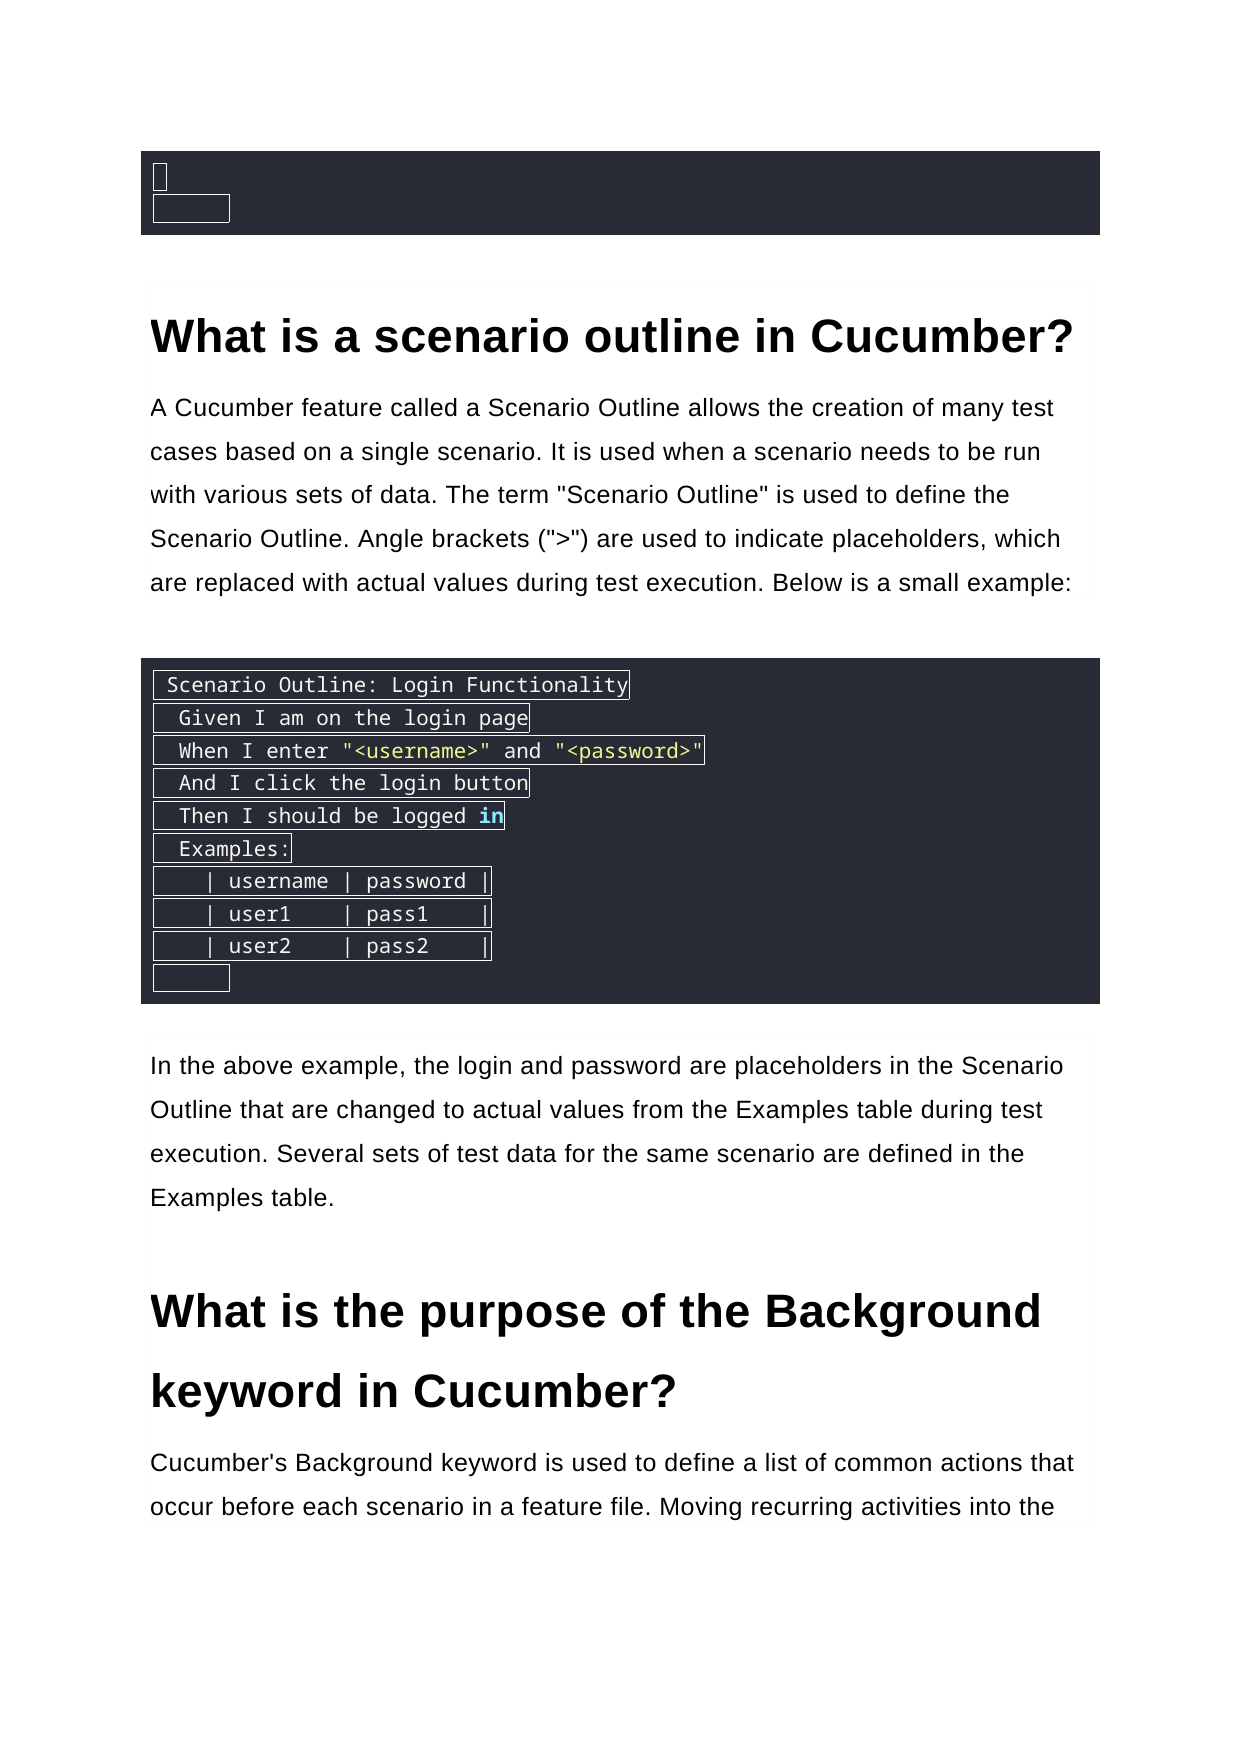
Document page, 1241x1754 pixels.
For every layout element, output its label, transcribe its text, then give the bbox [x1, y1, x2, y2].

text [151, 1433, 1090, 1521]
text A Cucumber feature called a Scenario Outline allows the creation of many test cases based on a single scenario. It is used when a scenario needs to be run with various sets of data. The term "Scenario Outline" is used to define the Scenario Outline. Angle brackets (">") are used to indicate placeholders, which are replaced with actual values during test execution. Below is a small example: [151, 377, 1090, 597]
text Given I am on the login page [141, 690, 1100, 722]
text | username | password | [141, 853, 1100, 885]
text And I click the login button [141, 755, 1100, 787]
text What is the purpose of the Background keyword in Cucumber? [151, 1258, 1090, 1418]
text When I enter "<username>" and "<password>" [141, 722, 1100, 755]
text Then I should be logged in [141, 787, 1100, 820]
text What is a scenario outline in Cucumber? [151, 283, 1090, 362]
text | user2 | pass2 | [141, 918, 1100, 951]
text In the above example, the login and password are placeholders in the Scenario Outline that are changed to actual values from the Examples table during test execution. Several sets of test data for the same scenario are defined in the Examples table. [151, 1037, 1090, 1211]
text Examples: [141, 820, 1100, 853]
text Scenario Outline: Login Functionality [141, 658, 1100, 690]
text | user1 | pass1 | [141, 885, 1100, 918]
